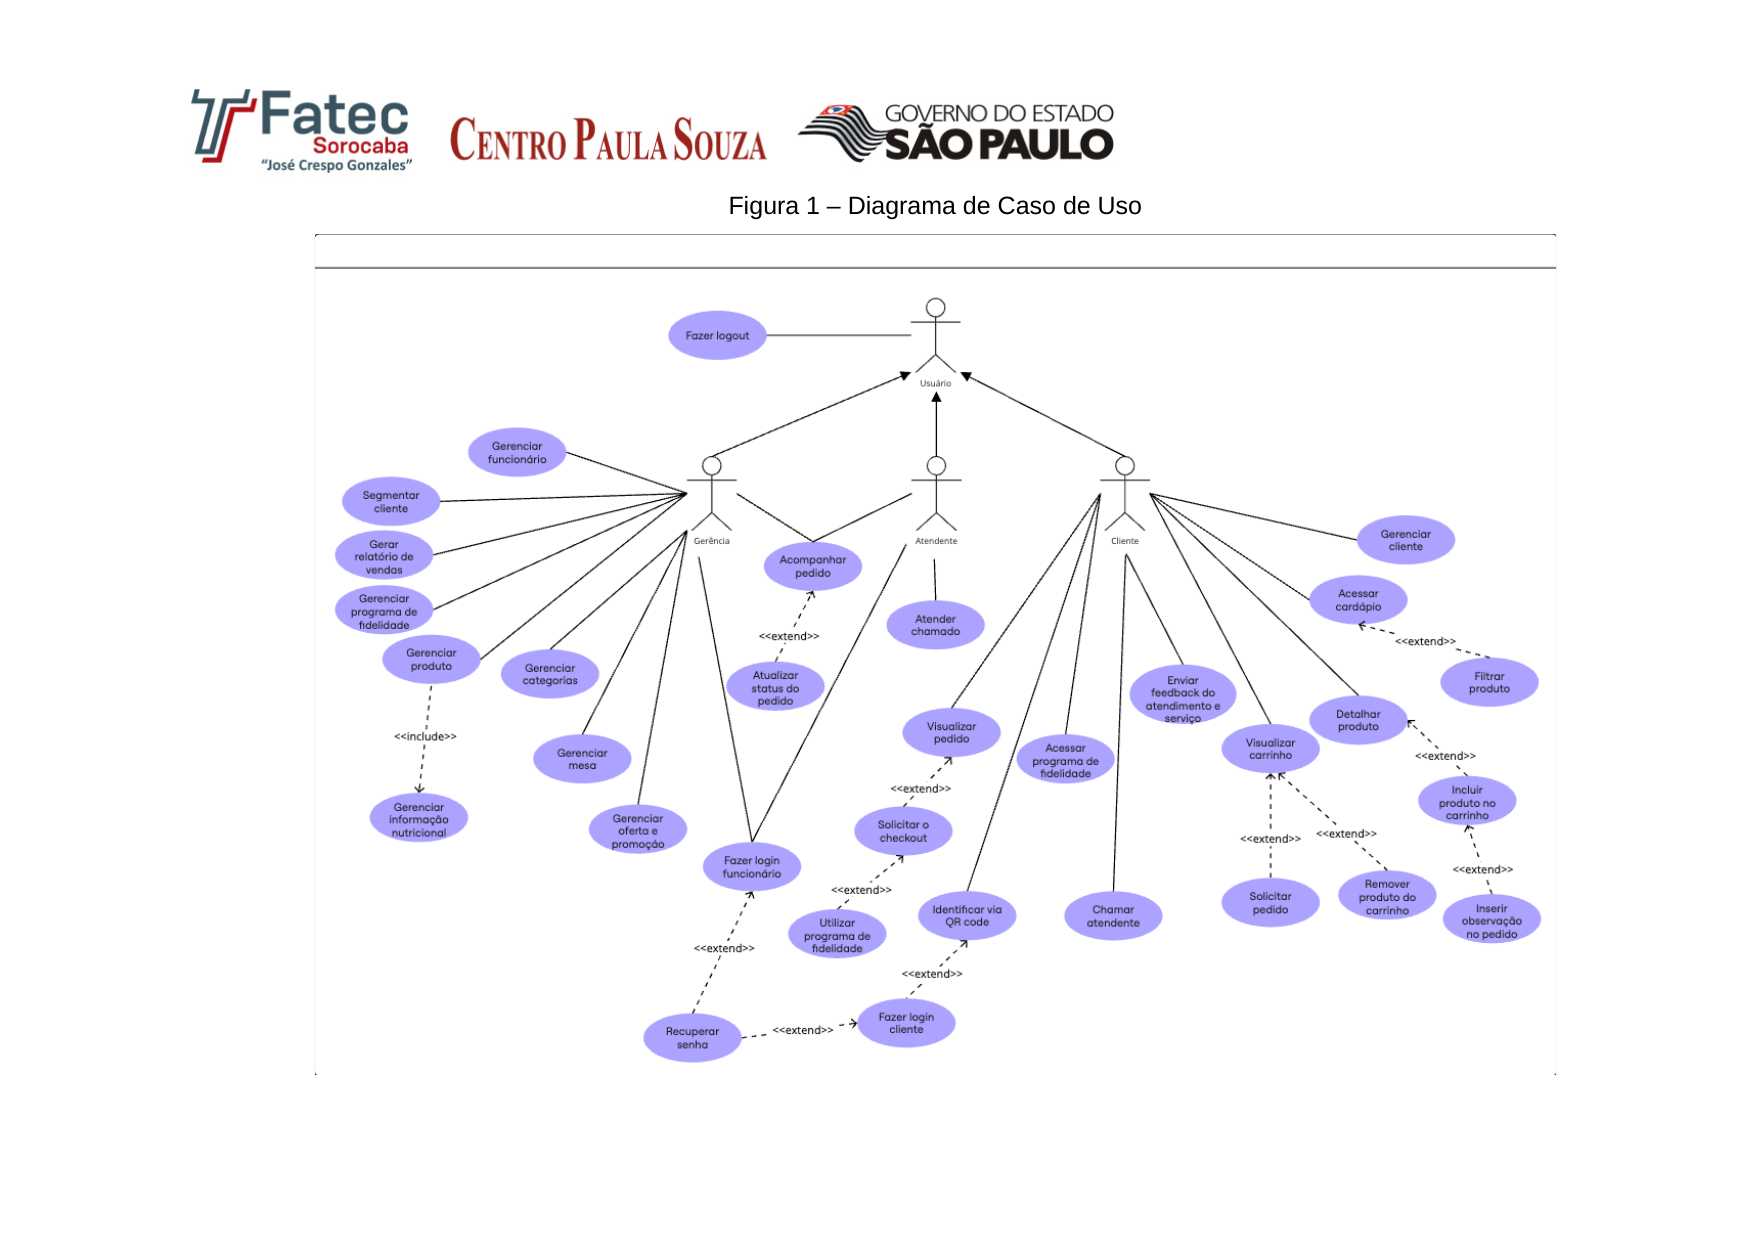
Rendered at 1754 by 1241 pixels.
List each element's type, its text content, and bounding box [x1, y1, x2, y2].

text Figura 1 – Diagrama de Caso de Uso [173, 191, 1698, 220]
picture [173, 73, 1117, 191]
